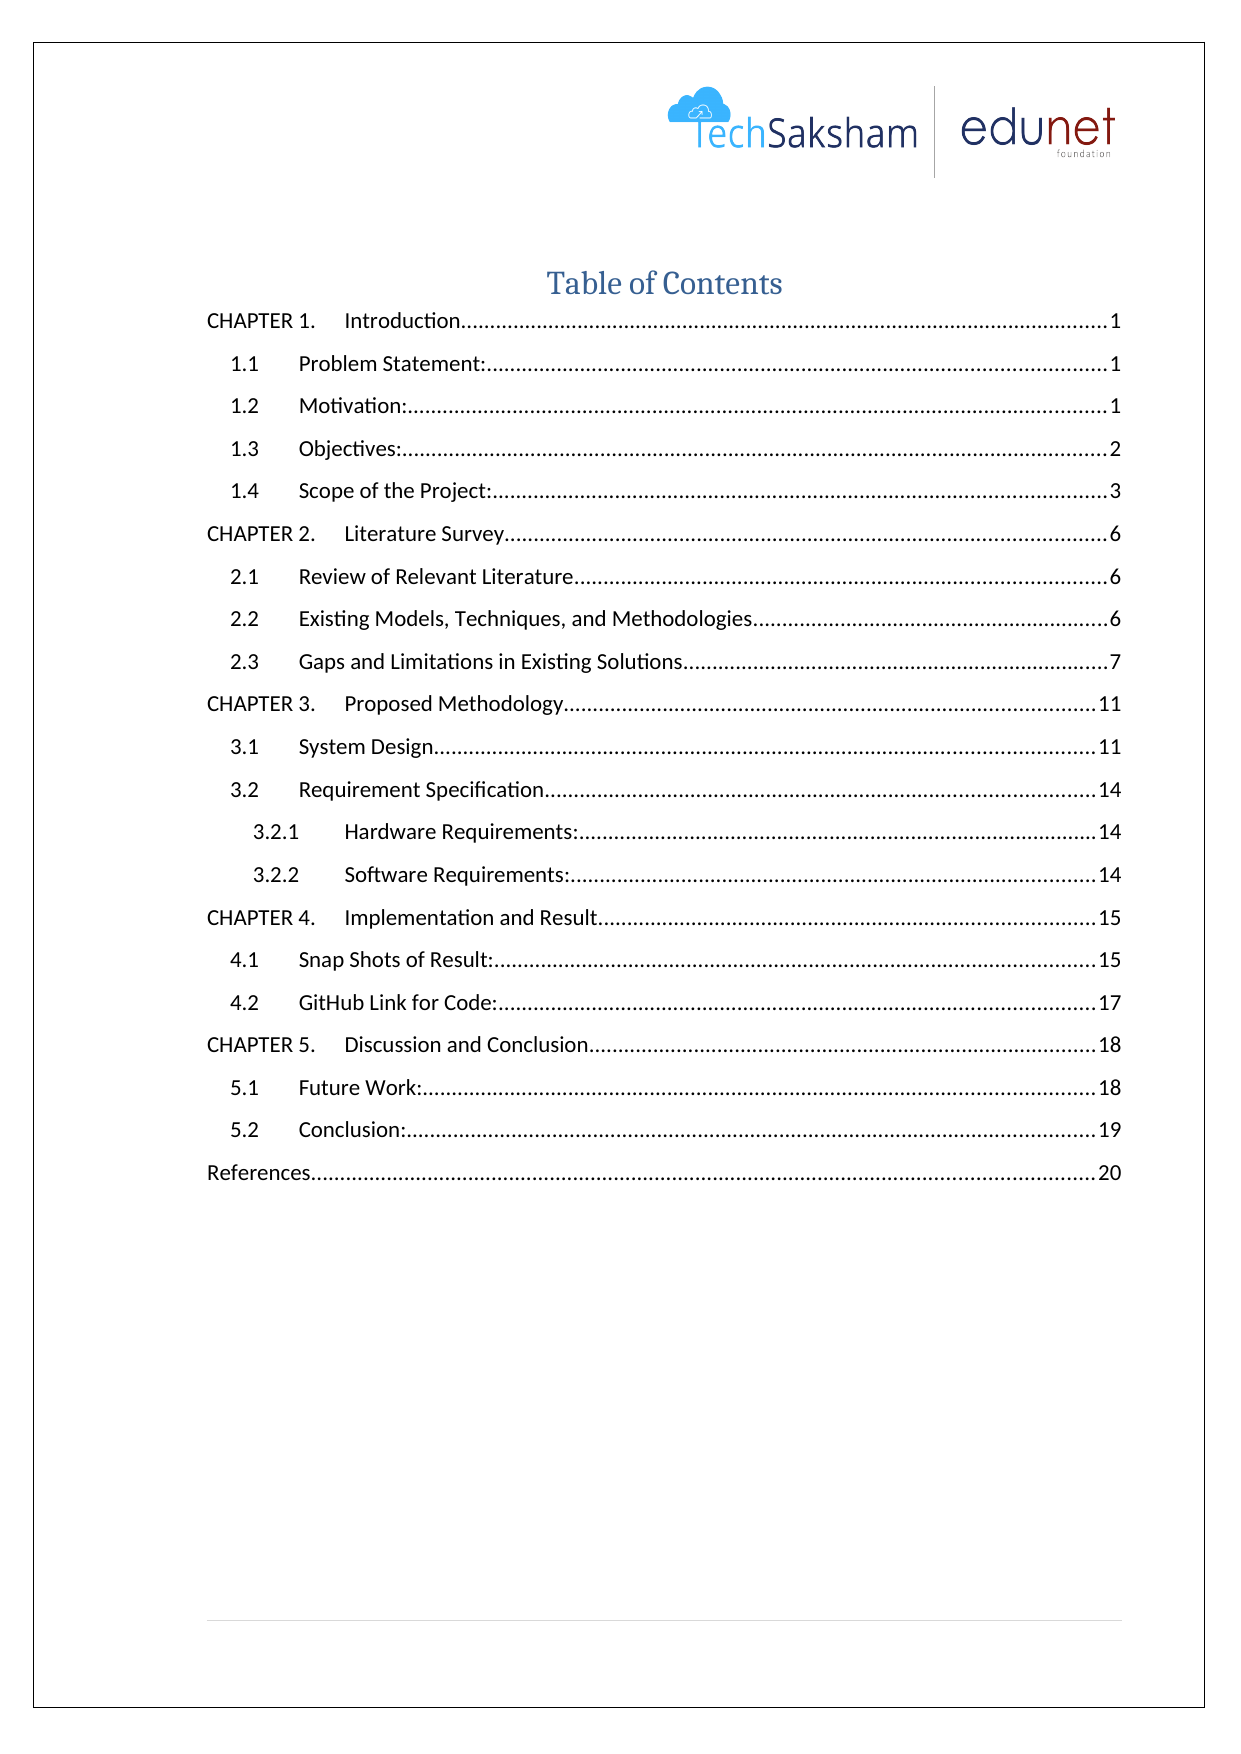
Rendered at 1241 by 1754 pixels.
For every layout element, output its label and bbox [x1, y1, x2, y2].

picture [955, 100, 1122, 164]
picture [662, 79, 923, 154]
